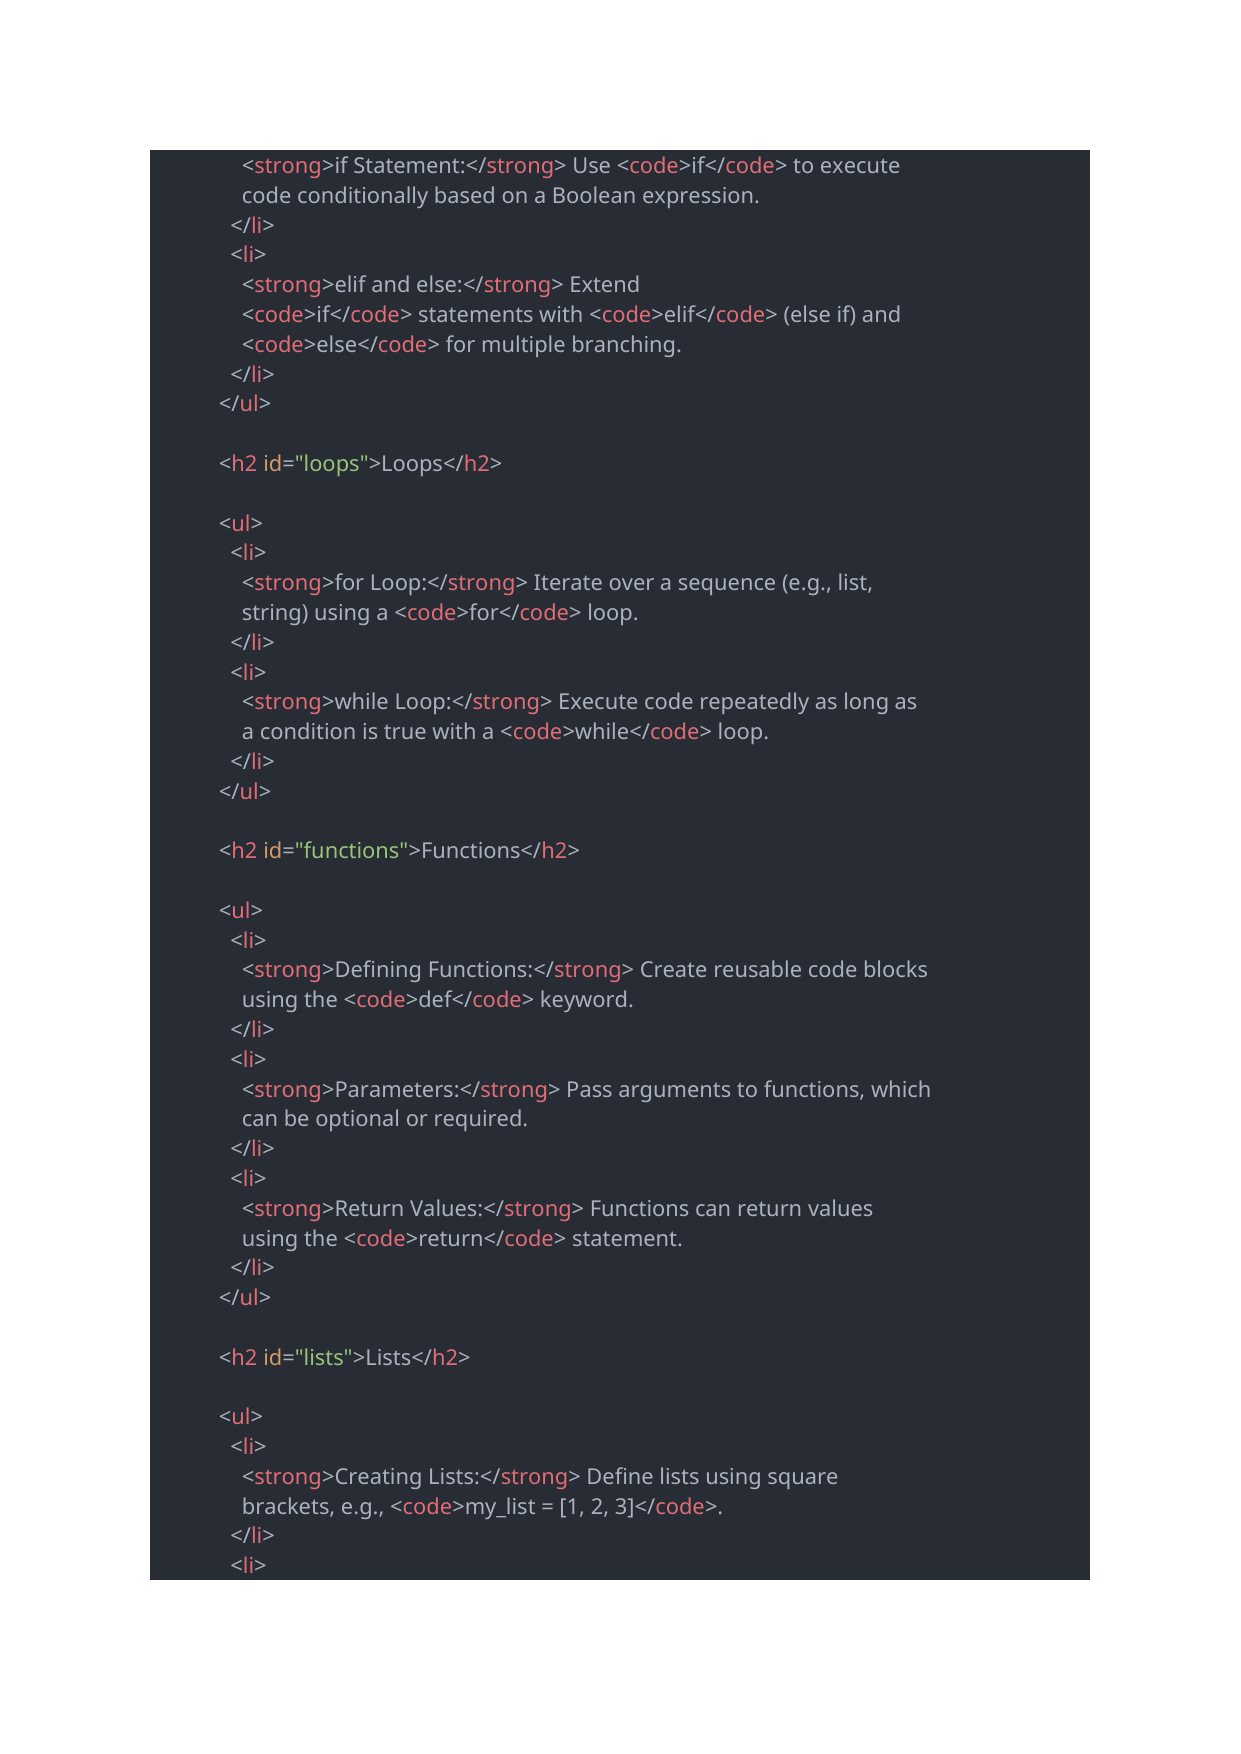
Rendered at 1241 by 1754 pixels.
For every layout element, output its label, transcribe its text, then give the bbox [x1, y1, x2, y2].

text </ul> [150, 388, 1090, 418]
text <h2 id="functions">Functions</h2> [150, 835, 1090, 865]
text can be optional or required. [150, 1103, 1090, 1133]
text <li> [150, 1163, 1090, 1193]
text </ul> [150, 1282, 1090, 1312]
text a condition is true with a <code>while</code> loop. [150, 716, 1090, 746]
text </li> [150, 1014, 1090, 1044]
text <strong>Parameters:</strong> Pass arguments to functions, which [150, 1073, 1090, 1103]
text </li> [150, 358, 1090, 388]
text <strong>while Loop:</strong> Execute code repeatedly as long as [150, 686, 1090, 716]
text <ul> [150, 895, 1090, 924]
text <strong>if Statement:</strong> Use <code>if</code> to execute [150, 150, 1090, 180]
text <strong>Return Values:</strong> Functions can return values [150, 1193, 1090, 1222]
text brackets, e.g., <code>my_list = [1, 2, 3]</code>. [150, 1491, 1090, 1520]
text </li> [150, 1133, 1090, 1163]
text <li> [150, 656, 1090, 686]
text <strong>Defining Functions:</strong> Create reusable code blocks [150, 954, 1090, 984]
text <li> [150, 239, 1090, 269]
text <li> [150, 1044, 1090, 1073]
text <h2 id="lists">Lists</h2> [150, 1342, 1090, 1371]
text </li> [150, 627, 1090, 656]
text </li> [150, 1252, 1090, 1282]
text <code>else</code> for multiple branching. [150, 329, 1090, 358]
text <strong>for Loop:</strong> Iterate over a sequence (e.g., list, [150, 567, 1090, 597]
text <ul> [150, 507, 1090, 537]
text </ul> [150, 776, 1090, 805]
text </li> [150, 209, 1090, 239]
text </li> [150, 1520, 1090, 1550]
text <strong>Creating Lists:</strong> Define lists using square [150, 1461, 1090, 1491]
text code conditionally based on a Boolean expression. [150, 180, 1090, 209]
text <code>if</code> statements with <code>elif</code> (else if) and [150, 299, 1090, 329]
text <strong>elif and else:</strong> Extend [150, 269, 1090, 299]
text <li> [150, 537, 1090, 567]
text <h2 id="loops">Loops</h2> [150, 448, 1090, 478]
text </li> [150, 746, 1090, 776]
text <li> [150, 924, 1090, 954]
text <li> [150, 1431, 1090, 1461]
text using the <code>def</code> keyword. [150, 984, 1090, 1014]
text <ul> [150, 1401, 1090, 1431]
text using the <code>return</code> statement. [150, 1222, 1090, 1252]
text <li> [150, 1550, 1090, 1580]
text string) using a <code>for</code> loop. [150, 597, 1090, 627]
